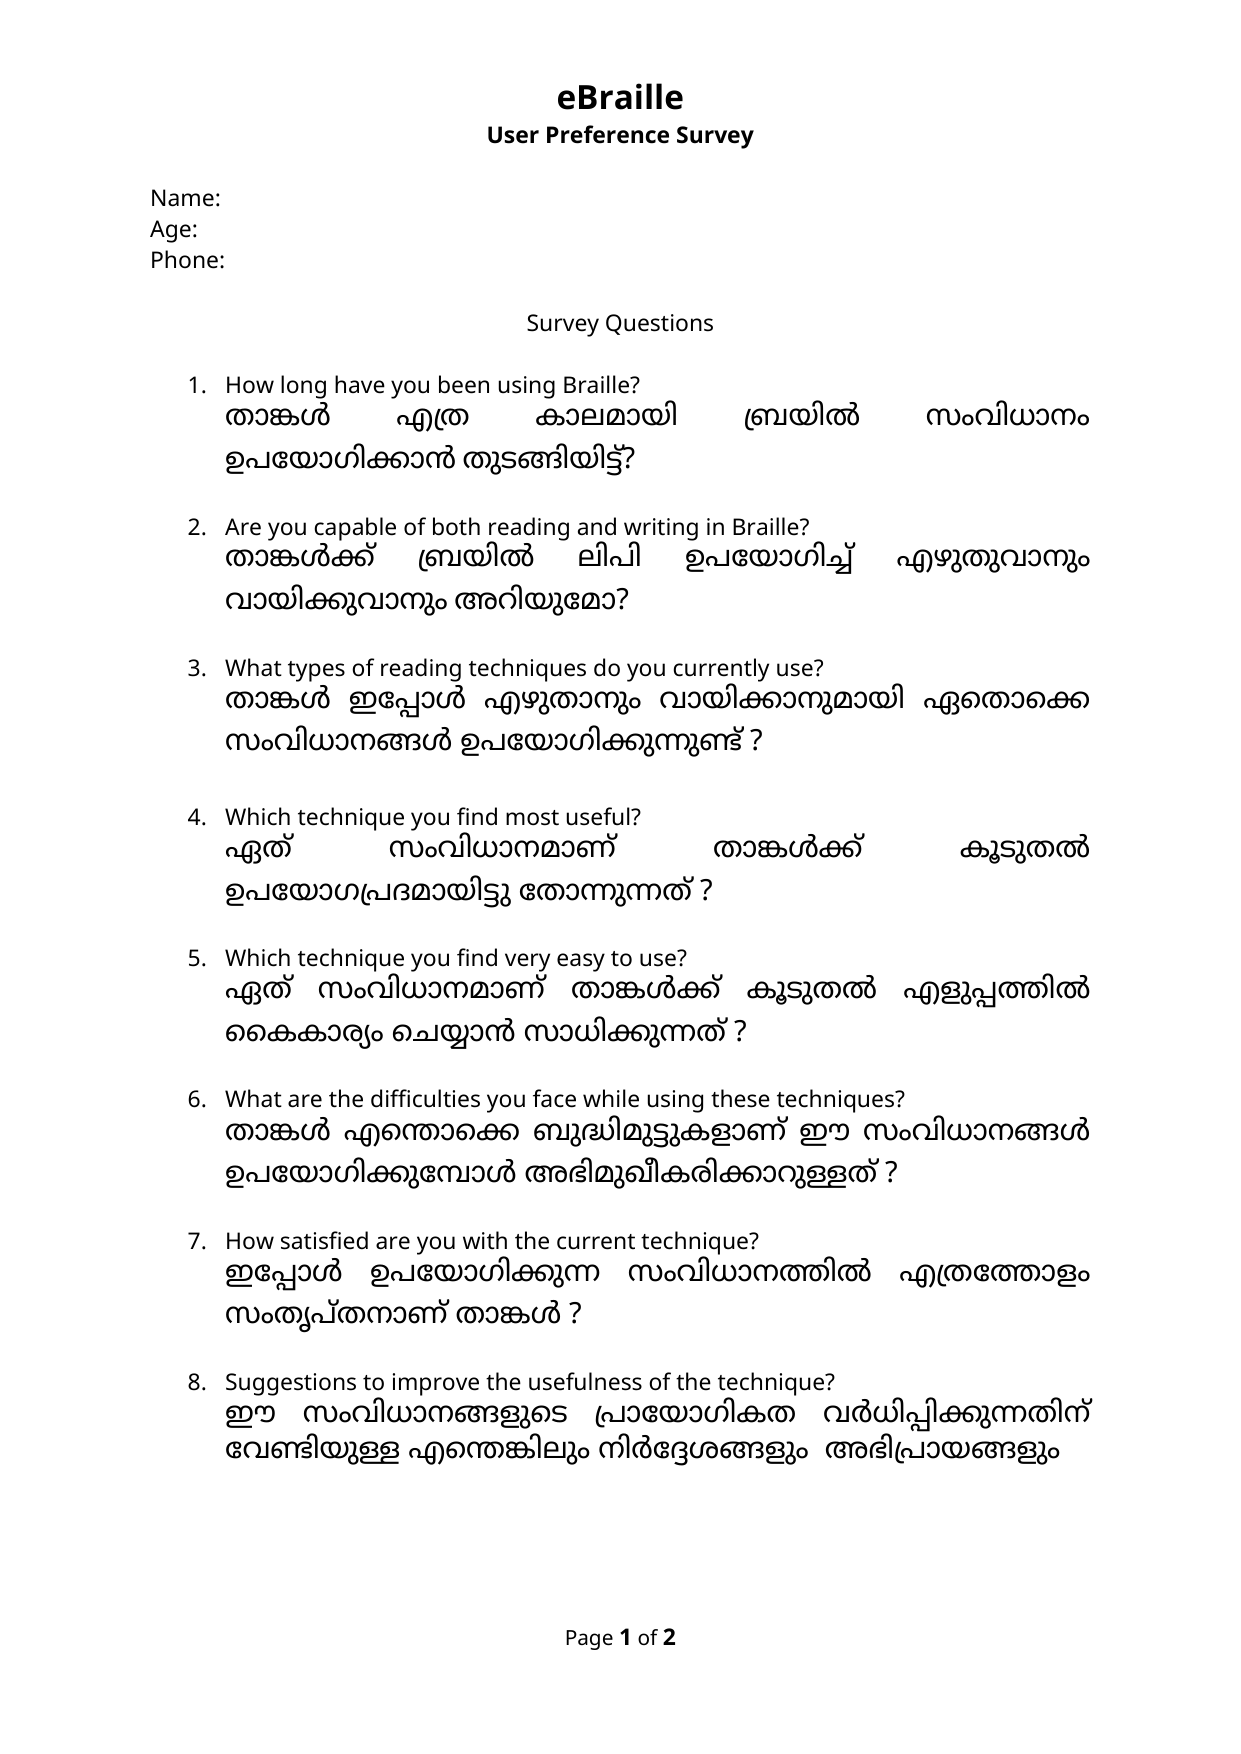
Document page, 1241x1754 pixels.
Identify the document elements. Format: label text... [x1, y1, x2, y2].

text eBraille [150, 74, 1090, 119]
list What are the difficulties you face while using these techniques? [187, 1083, 1090, 1115]
list താങ്കൾ എത്ര കാലമായി ബ്രയിൽ സംവിധാനം ഉപയോഗിക്കാൻ തുടങ്ങിയിട്ട്? [225, 401, 1090, 479]
list How long have you been using Braille? [187, 369, 1090, 401]
text Age: [150, 213, 1090, 244]
text Name: [150, 182, 1090, 213]
list താങ്കൾക്ക് ബ്രയിൽ ലിപി ഉപയോഗിച്ച് എഴുതുവാനും വായിക്കുവാനും അറിയുമോ? [225, 542, 1090, 620]
list ഈ സംവിധാനങ്ങളുടെ പ്രായോഗികത വർധിപ്പിക്കുന്നതിന് വേണ്ടിയുള്ള എന്തെങ്കിലും നിർദ്ദേശങ്ങളും അഭിപ്രായങ്ങളും [225, 1397, 1090, 1470]
text User Preference Survey [150, 119, 1090, 151]
list താങ്കൾ ഇപ്പോൾ എഴുതാനും വായിക്കാനുമായി ഏതൊക്കെ സംവിധാനങ്ങൾ ഉപയോഗിക്കുന്നുണ്ട് ? [225, 683, 1090, 761]
text Phone: [150, 244, 1090, 276]
list ഏത് സംവിധാനമാണ് താങ്കൾക്ക് കൂടുതൽ ഉപയോഗപ്രദമായിട്ടു തോന്നുന്നത് ? [225, 832, 1090, 911]
list Are you capable of both reading and writing in Braille? [187, 510, 1090, 542]
list How satisfied are you with the current technique? [187, 1224, 1090, 1256]
list Which technique you find very easy to use? [187, 942, 1090, 973]
list What types of reading techniques do you currently use? [187, 652, 1090, 683]
list ഇപ്പോൾ ഉപയോഗിക്കുന്ന സംവിധാനത്തിൽ എത്രത്തോളം സംതൃപ്തനാണ് താങ്കൾ ? [225, 1256, 1090, 1334]
list Which technique you find most useful? [187, 801, 1090, 832]
list Suggestions to improve the usefulness of the technique? [187, 1366, 1090, 1397]
list താങ്കൾ എന്തൊക്കെ ബുദ്ധിമുട്ടുകളാണ് ഈ സംവിധാനങ്ങൾ ഉപയോഗിക്കുമ്പോൾ അഭിമുഖീകരിക്കാറുള്ളത് ? [225, 1115, 1090, 1193]
text Survey Questions [150, 307, 1090, 338]
list ഏത് സംവിധാനമാണ് താങ്കൾക്ക് കൂടുതൽ എളുപ്പത്തിൽ കൈകാര്യം ചെയ്യാൻ സാധിക്കുന്നത് ? [225, 973, 1090, 1052]
